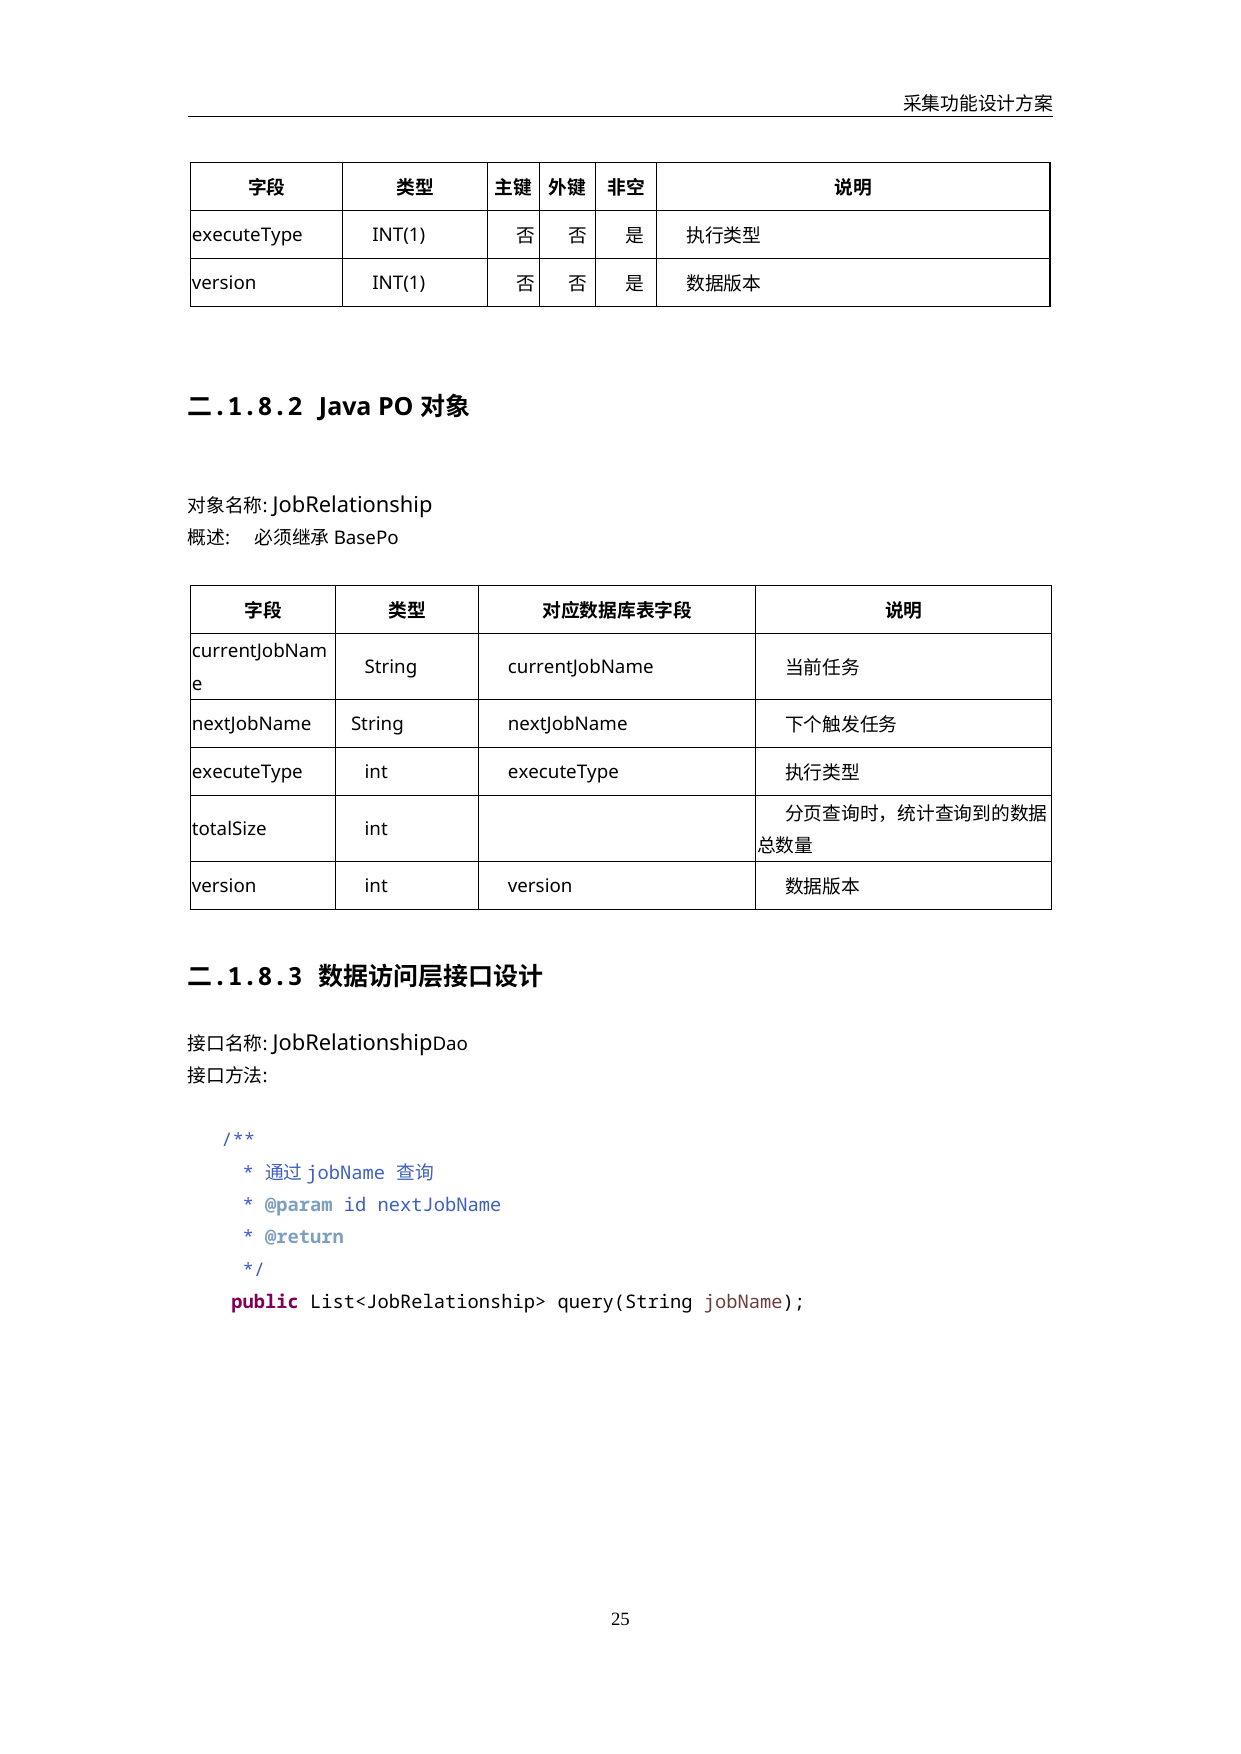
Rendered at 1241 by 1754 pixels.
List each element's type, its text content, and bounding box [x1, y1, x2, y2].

text public List<JobRelationship> query(String jobName); [187, 1285, 1053, 1318]
table_header 说明 [657, 163, 1049, 210]
table_cell 是 [596, 259, 656, 306]
table_cell 否 [540, 259, 595, 306]
table_cell int [336, 748, 478, 795]
table_cell executeType [191, 211, 342, 258]
text * @return [187, 1220, 1053, 1253]
table_header 对应数据库表字段 [479, 586, 755, 633]
text 接口名称: JobRelationshipDao [187, 1025, 1053, 1058]
text 接口方法: [187, 1058, 1053, 1090]
table_header 说明 [756, 586, 1051, 633]
text 对象名称: JobRelationship [187, 487, 1053, 520]
table_cell currentJobName [479, 634, 755, 699]
table_cell nextJobName [191, 700, 335, 747]
table_cell INT(1) [343, 211, 487, 258]
table_cell INT(1) [343, 259, 487, 306]
table_cell 数据版本 [756, 862, 1051, 909]
table_cell int [336, 862, 478, 909]
table_cell version [479, 862, 755, 909]
text */ [187, 1253, 1053, 1285]
table_header 外键 [540, 163, 595, 210]
subtitle 数据访问层接口设计 [187, 942, 1053, 1007]
table_cell 否 [488, 259, 539, 306]
table_header 字段 [191, 163, 342, 210]
text * 通过jobName 查询 [187, 1155, 1053, 1188]
table_cell 当前任务 [756, 634, 1051, 699]
table_cell 否 [540, 211, 595, 258]
table_cell 下个触发任务 [756, 700, 1051, 747]
table_cell 执行类型 [756, 748, 1051, 795]
table_header 非空 [596, 163, 656, 210]
table_cell String [336, 634, 478, 699]
table_cell totalSize [191, 796, 335, 861]
table_cell 执行类型 [657, 211, 1049, 258]
text /** [187, 1123, 1053, 1155]
table_cell 分页查询时，统计查询到的数据总数量 [756, 796, 1051, 861]
table_cell 数据版本 [657, 259, 1049, 306]
table_cell nextJobName [479, 700, 755, 747]
table_cell 否 [488, 211, 539, 258]
table_cell executeType [479, 748, 755, 795]
table_cell currentJobName [191, 634, 335, 699]
table_cell [479, 796, 755, 861]
table_cell version [191, 259, 342, 306]
text 概述: 必须继承 BasePo [187, 520, 1053, 552]
table_header 类型 [343, 163, 487, 210]
table_cell String [336, 700, 478, 747]
subtitle Java PO 对象 [187, 372, 1053, 437]
table_header 主键 [488, 163, 539, 210]
table_cell executeType [191, 748, 335, 795]
table_cell int [336, 796, 478, 861]
table_header 类型 [336, 586, 478, 633]
table_cell 是 [596, 211, 656, 258]
table_header 字段 [191, 586, 335, 633]
text * @param id nextJobName [187, 1188, 1053, 1220]
table_cell version [191, 862, 335, 909]
